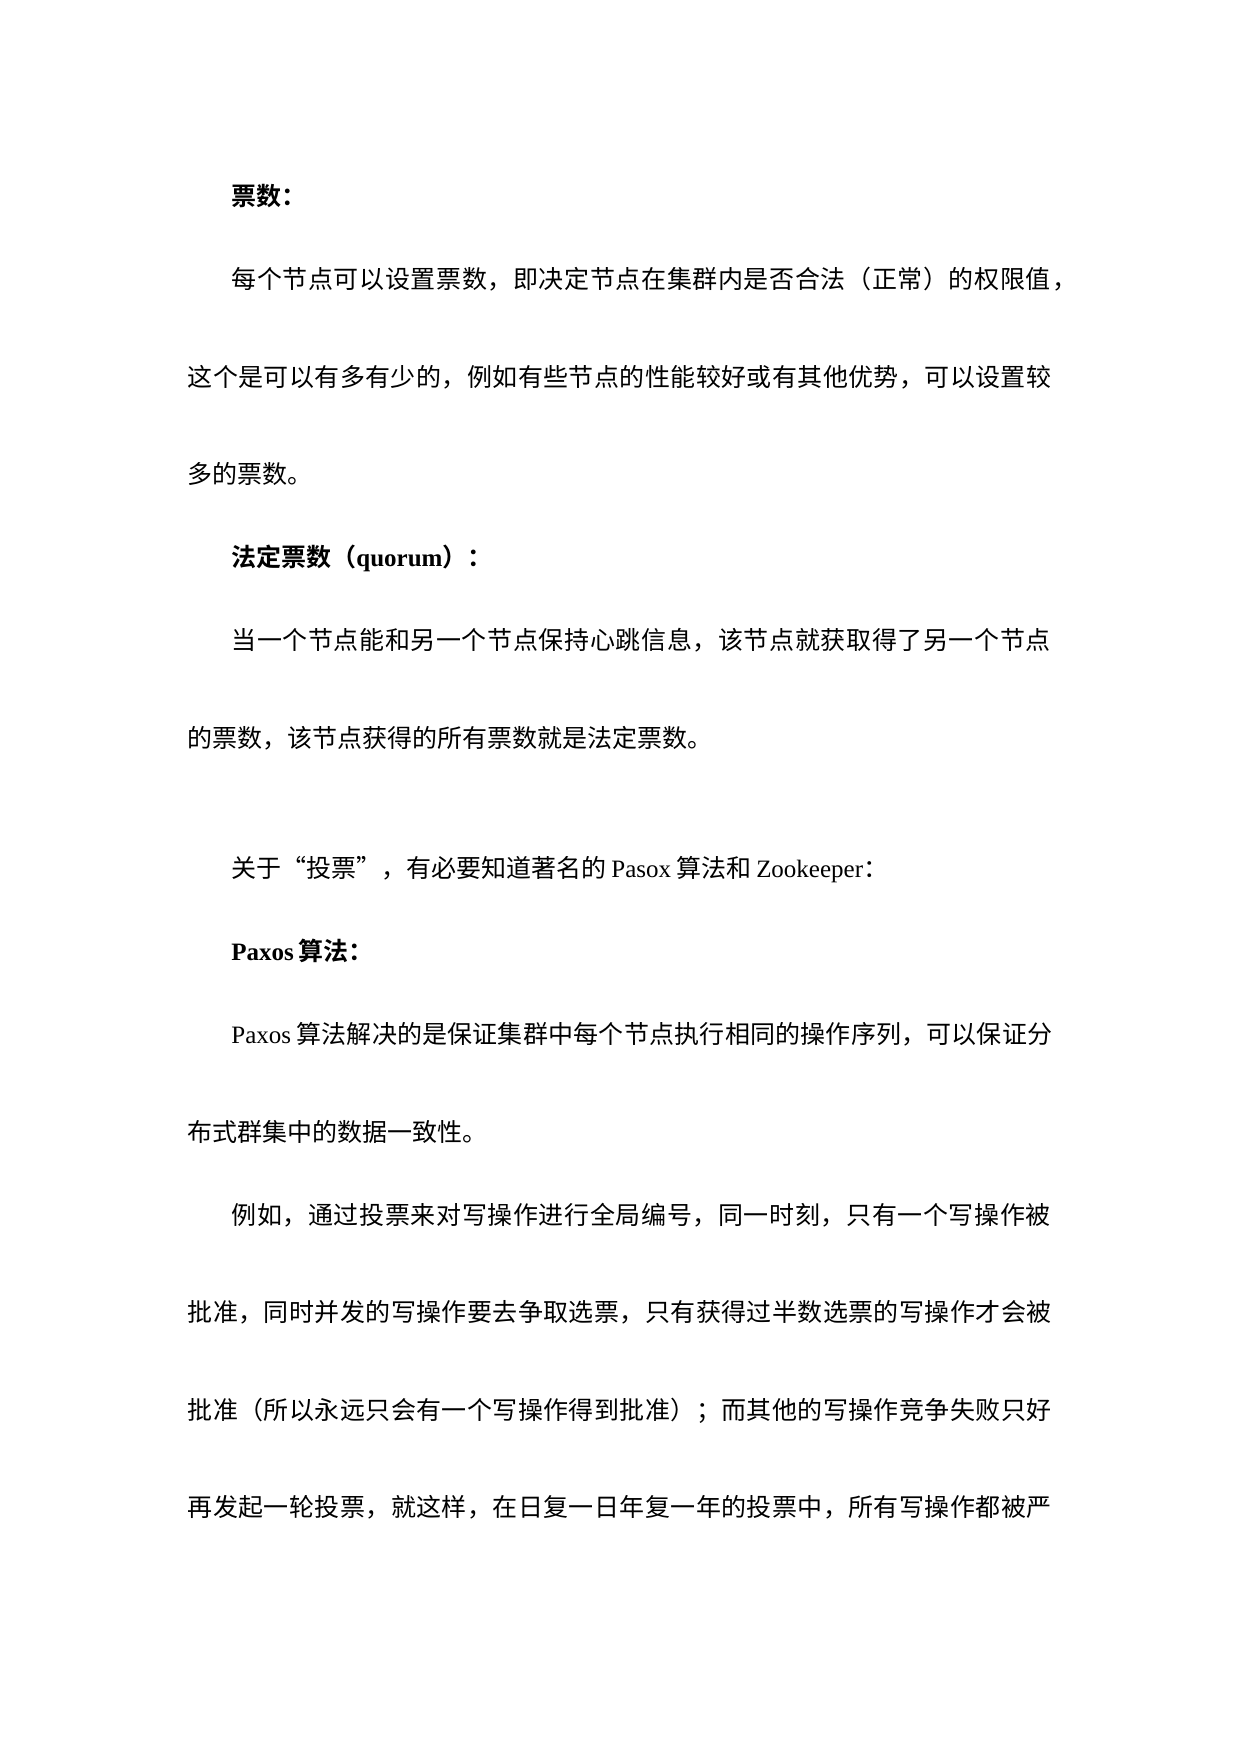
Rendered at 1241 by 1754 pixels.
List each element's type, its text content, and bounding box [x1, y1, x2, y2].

text 当一个节点能和另一个节点保持心跳信息，该节点就获取得了另一个节点的票数，该节点获得的所有票数就是法定票数。 [187, 606, 1053, 769]
text Paxos算法解决的是保证集群中每个节点执行相同的操作序列，可以保证分布式群集中的数据一致性。 [187, 1000, 1053, 1163]
text 票数： [187, 162, 1053, 227]
text 法定票数（quorum）： [187, 523, 1053, 588]
text Paxos算法： [187, 917, 1053, 982]
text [187, 1181, 1053, 1538]
text 关于“投票”，有必要知道著名的Pasox算法和Zookeeper： [187, 834, 1053, 899]
text 每个节点可以设置票数，即决定节点在集群内是否合法（正常）的权限值，这个是可以有多有少的，例如有些节点的性能较好或有其他优势，可以设置较多的票数。 [187, 245, 1053, 505]
